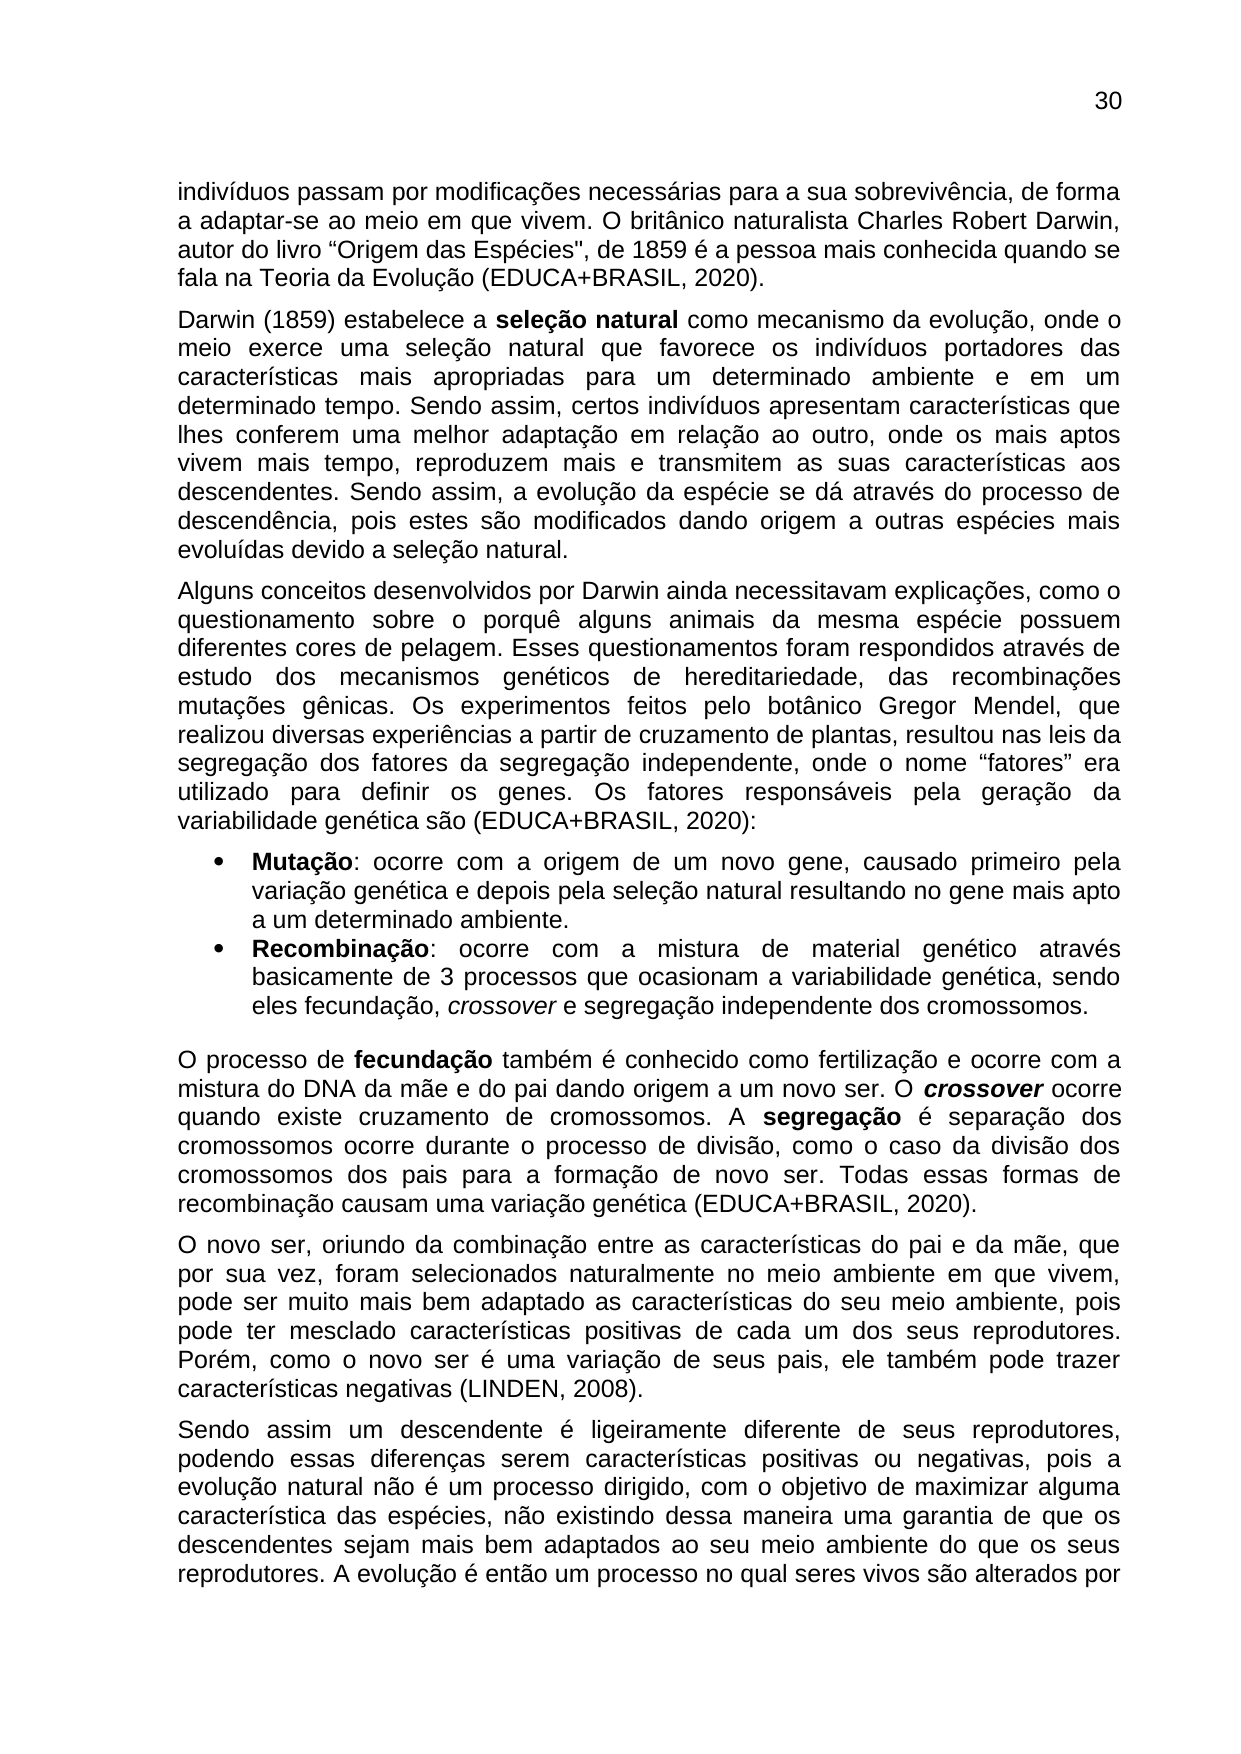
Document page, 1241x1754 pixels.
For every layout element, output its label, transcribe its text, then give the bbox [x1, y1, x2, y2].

text Darwin (1859) estabelece a seleção natural como mecanismo da evolução, onde o meio exerce uma seleção natural que favorece os indivíduos portadores das características mais apropriadas para um determinado ambiente e em um determinado tempo. Sendo assim, certos indivíduos apresentam características que lhes conferem uma melhor adaptação em relação ao outro, onde os mais aptos vivem mais tempo, reproduzem mais e transmitem as suas características aos descendentes. Sendo assim, a evolução da espécie se dá através do processo de descendência, pois estes são modificados dando origem a outras espécies mais evoluídas devido a seleção natural. [177, 305, 1122, 563]
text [177, 1415, 1122, 1587]
text O processo de fecundação também é conhecido como fertilização e ocorre com a mistura do DNA da mãe e do pai dando origem a um novo ser. O crossover ocorre quando existe cruzamento de cromossomos. A segregação é separação dos cromossomos ocorre durante o processo de divisão, como o caso da divisão dos cromossomos dos pais para a formação de novo ser. Todas essas formas de recombinação causam uma variação genética (EDUCA+BRASIL, 2020). [177, 1045, 1122, 1217]
text Mutação: ocorre com a origem de um novo gene, causado primeiro pela variação genética e depois pela seleção natural resultando no gene mais apto a um determinado ambiente. [214, 847, 1122, 933]
text Recombinação: ocorre com a mistura de material genético através basicamente de 3 processos que ocasionam a variabilidade genética, sendo eles fecundação, crossover e segregação independente dos cromossomos. [214, 933, 1122, 1020]
text O novo ser, oriundo da combinação entre as características do pai e da mãe, que por sua vez, foram selecionados naturalmente no meio ambiente em que vivem, pode ser muito mais bem adaptado as características do seu meio ambiente, pois pode ter mesclado características positivas de cada um dos seus reprodutores. Porém, como o novo ser é uma variação de seus pais, ele também pode trazer características negativas (LINDEN, 2008). [177, 1230, 1122, 1402]
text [177, 177, 1122, 292]
text Alguns conceitos desenvolvidos por Darwin ainda necessitavam explicações, como o questionamento sobre o porquê alguns animais da mesma espécie possuem diferentes cores de pelagem. Esses questionamentos foram respondidos através de estudo dos mecanismos genéticos de hereditariedade, das recombinações mutações gênicas. Os experimentos feitos pelo botânico Gregor Mendel, que realizou diversas experiências a partir de cruzamento de plantas, resultou nas leis da segregação dos fatores da segregação independente, onde o nome “fatores” era utilizado para definir os genes. Os fatores responsáveis pela geração da variabilidade genética são (EDUCA+BRASIL, 2020): [177, 576, 1122, 835]
